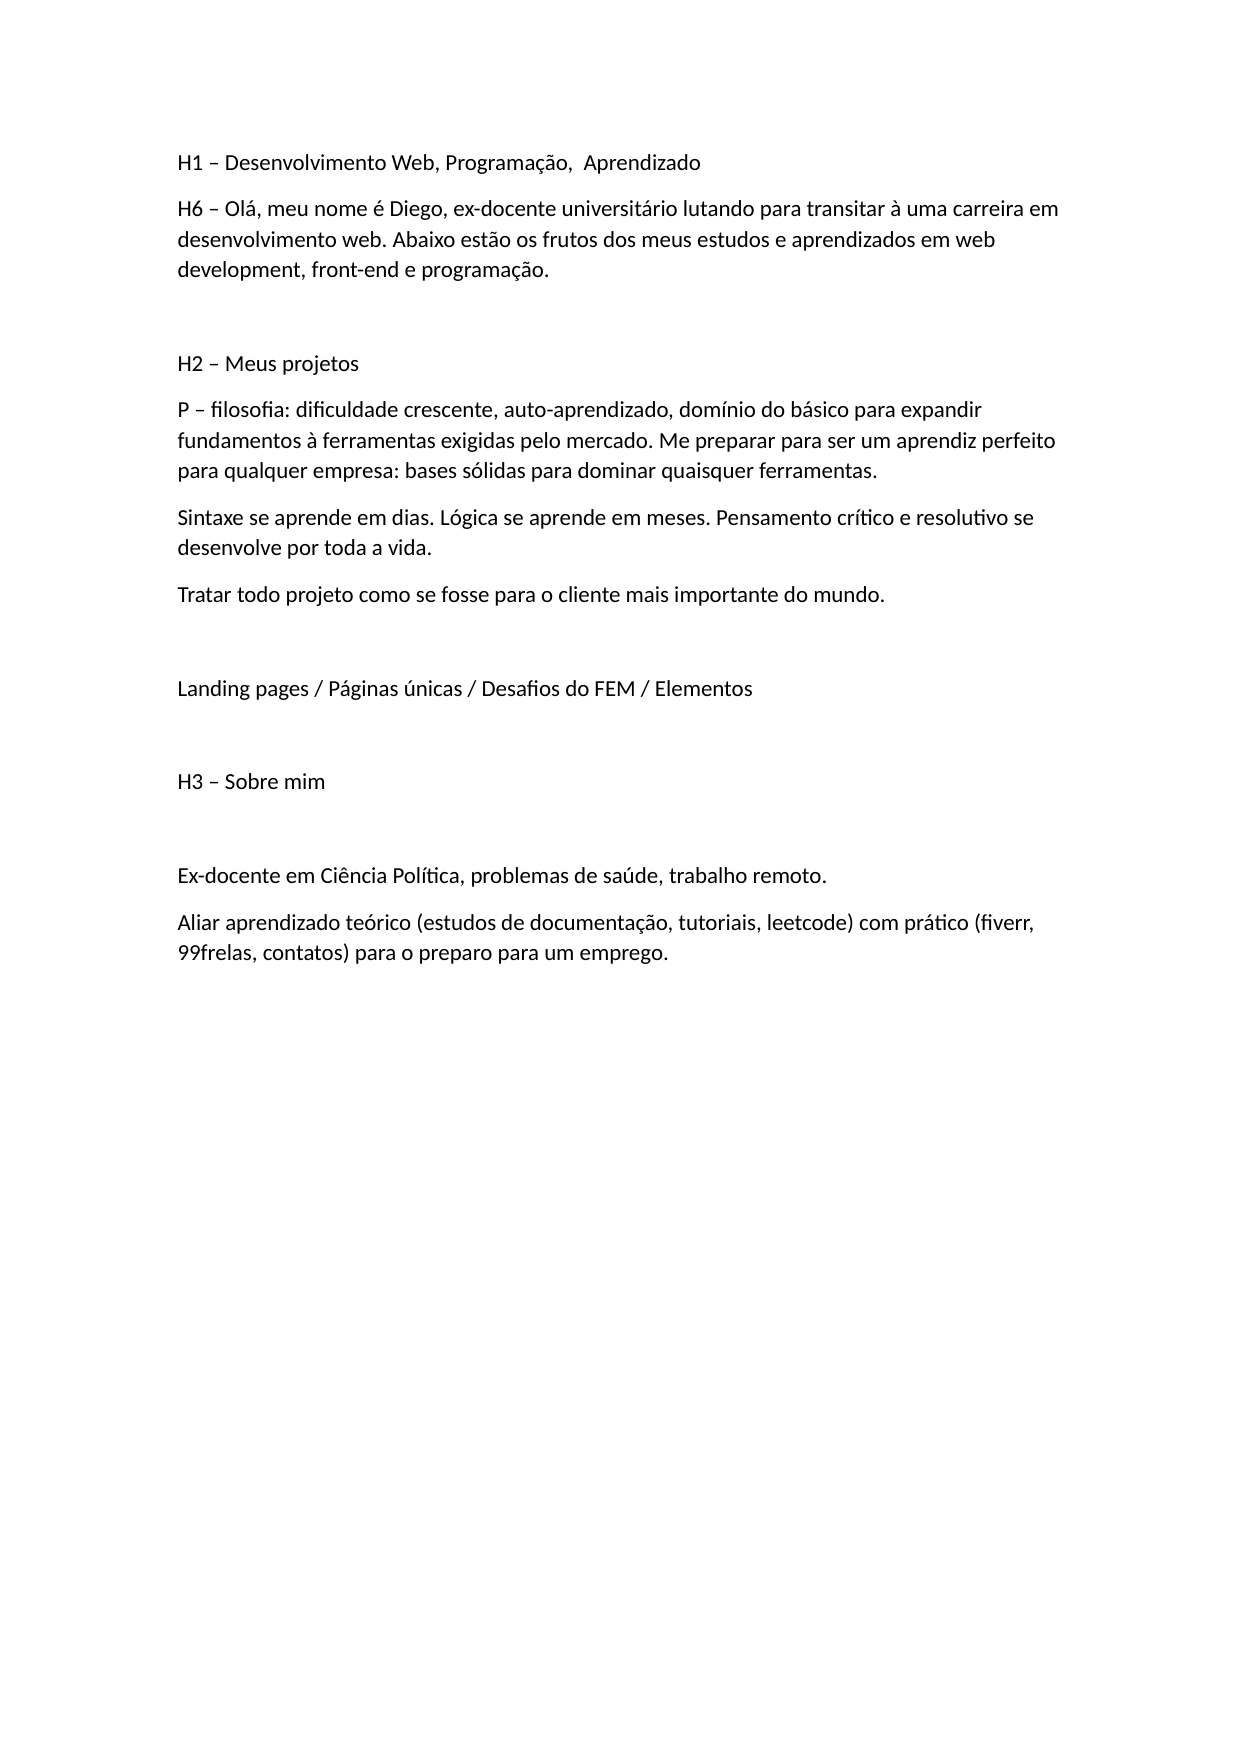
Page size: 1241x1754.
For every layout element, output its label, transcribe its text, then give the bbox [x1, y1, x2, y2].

text Landing pages / Páginas únicas / Desafios do FEM / Elementos [177, 674, 1063, 702]
text P – filosofia: dificuldade crescente, auto-aprendizado, domínio do básico para expandir fundamentos à ferramentas exigidas pelo mercado. Me preparar para ser um aprendiz perfeito para qualquer empresa: bases sólidas para dominar quaisquer ferramentas. [177, 396, 1063, 484]
text Ex-docente em Ciência Política, problemas de saúde, trabalho remoto. [177, 861, 1063, 889]
text H3 – Sobre mim [177, 767, 1063, 795]
text H6 – Olá, meu nome é Diego, ex-docente universitário lutando para transitar à uma carreira em desenvolvimento web. Abaixo estão os frutos dos meus estudos e aprendizados em web development, front-end e programação. [177, 194, 1063, 283]
text Tratar todo projeto como se fosse para o cliente mais importante do mundo. [177, 580, 1063, 608]
text H2 – Meus projetos [177, 349, 1063, 377]
text Aliar aprendizado teórico (estudos de documentação, tutoriais, leetcode) com prático (fiverr, 99frelas, contatos) para o preparo para um emprego. [177, 908, 1063, 966]
text H1 – Desenvolvimento Web, Programação, Aprendizado [177, 148, 1063, 176]
text Sintaxe se aprende em dias. Lógica se aprende em meses. Pensamento crítico e resolutivo se desenvolve por toda a vida. [177, 503, 1063, 561]
